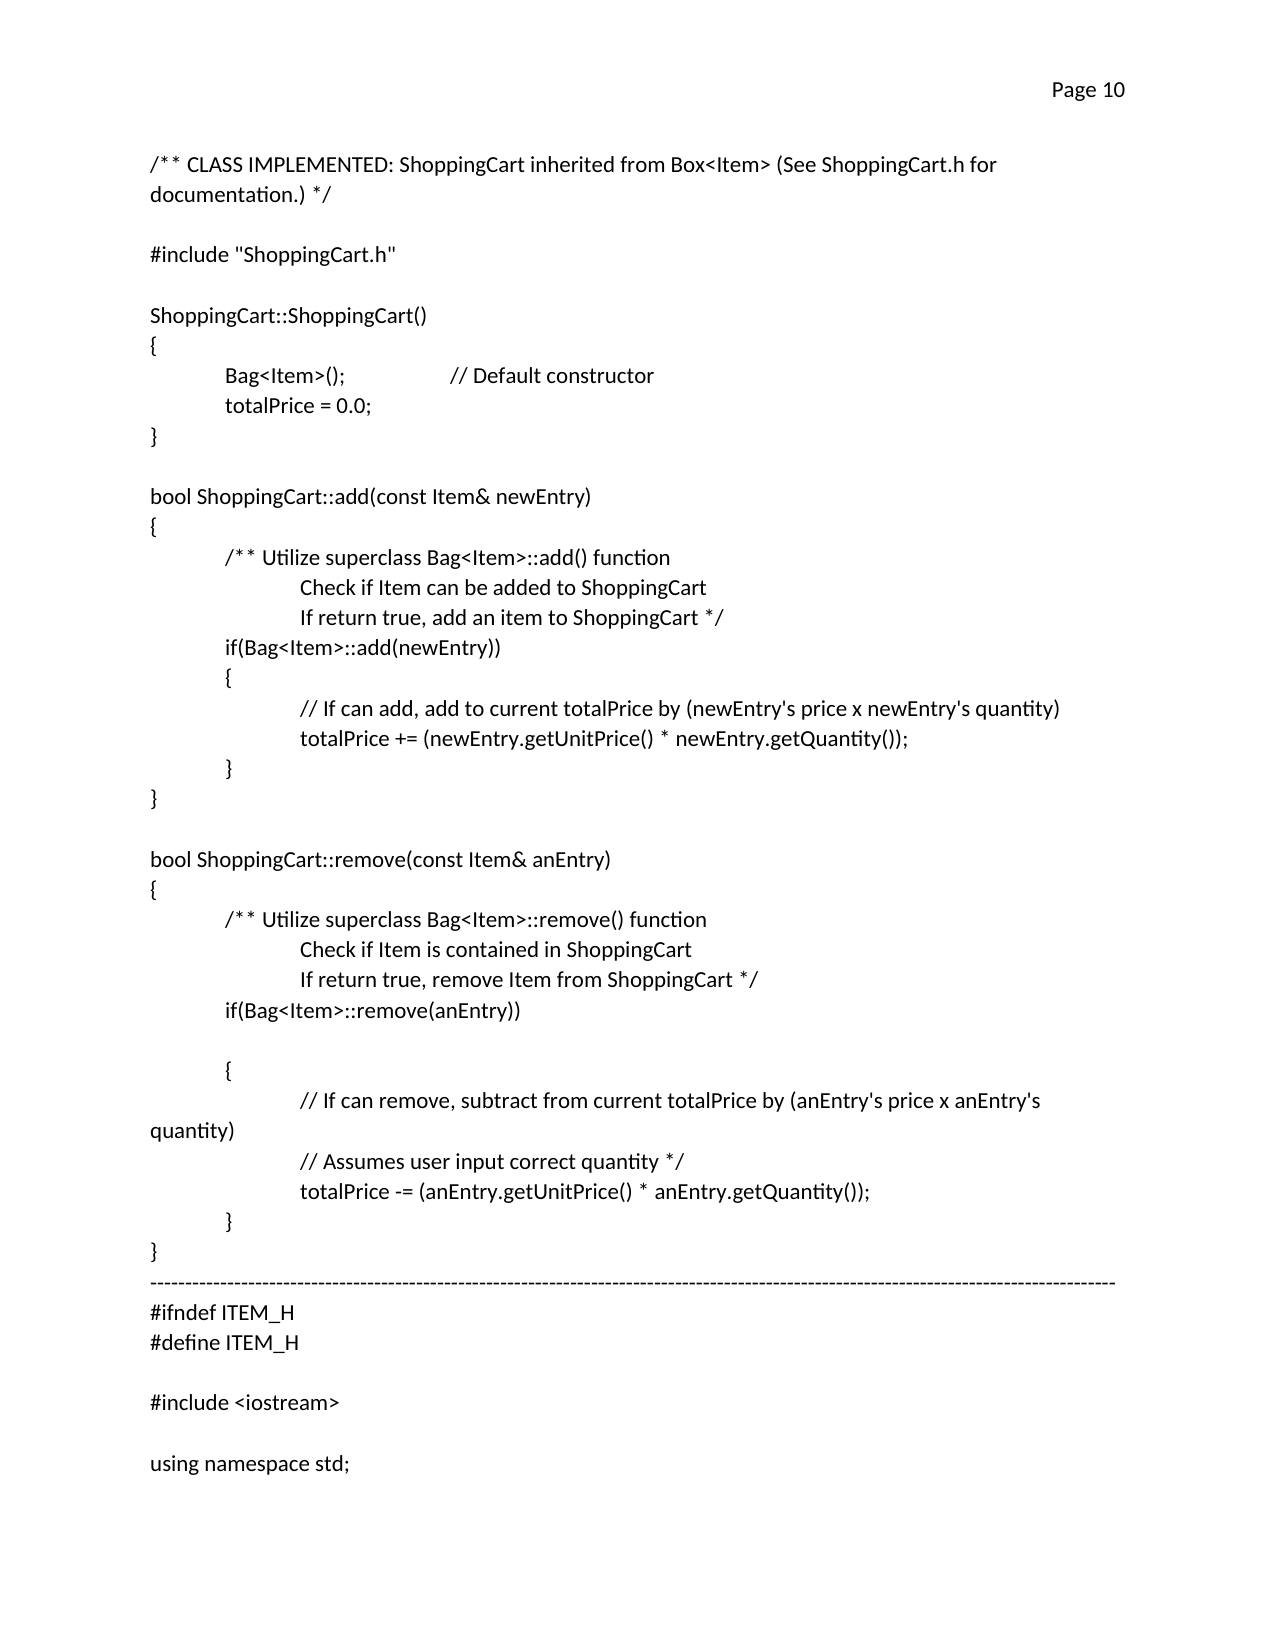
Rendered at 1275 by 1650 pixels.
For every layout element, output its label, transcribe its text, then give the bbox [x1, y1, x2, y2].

list #include "ShoppingCart.h" [150, 241, 1125, 269]
list { [150, 331, 1125, 359]
list /** Utilize superclass Bag<Item>::add() function [150, 543, 1125, 571]
list totalPrice += (newEntry.getUnitPrice() * newEntry.getQuantity()); [150, 724, 1125, 752]
list { [150, 875, 1125, 903]
list } [150, 1207, 1125, 1235]
list #include <iostream> [150, 1388, 1125, 1417]
list // Assumes user input correct quantity */ [150, 1147, 1125, 1175]
list Check if Item can be added to ShoppingCart [150, 573, 1125, 601]
list if(Bag<Item>::add(newEntry)) [150, 633, 1125, 661]
list } [150, 754, 1125, 782]
list { [150, 663, 1125, 692]
list { [150, 1056, 1125, 1084]
list ShoppingCart::ShoppingCart() [150, 301, 1125, 329]
list } [150, 1237, 1125, 1266]
list } [150, 422, 1125, 450]
list { [150, 512, 1125, 541]
list Bag<Item>(); // Default constructor [150, 361, 1125, 389]
list ------------------------------------------------------------------------------------------------------------------------------------------ [150, 1268, 1125, 1296]
list If return true, add an item to ShoppingCart */ [150, 603, 1125, 631]
list /** Utilize superclass Bag<Item>::remove() function [150, 905, 1125, 933]
list bool ShoppingCart::remove(const Item& anEntry) [150, 845, 1125, 873]
list if(Bag<Item>::remove(anEntry)) [150, 996, 1125, 1054]
list bool ShoppingCart::add(const Item& newEntry) [150, 482, 1125, 510]
list #ifndef ITEM_H [150, 1298, 1125, 1326]
list // If can remove, subtract from current totalPrice by (anEntry's price x anEntry's quantity) [150, 1086, 1125, 1145]
list Check if Item is contained in ShoppingCart [150, 935, 1125, 963]
list using namespace std; [150, 1449, 1125, 1477]
list If return true, remove Item from ShoppingCart */ [150, 966, 1125, 994]
list } [150, 784, 1125, 812]
list /** CLASS IMPLEMENTED: ShoppingCart inherited from Box<Item> (See ShoppingCart.h for documentation.) */ [150, 150, 1125, 208]
list totalPrice -= (anEntry.getUnitPrice() * anEntry.getQuantity()); [150, 1177, 1125, 1205]
list // If can add, add to current totalPrice by (newEntry's price x newEntry's quantity) [150, 694, 1125, 722]
list #define ITEM_H [150, 1328, 1125, 1356]
list totalPrice = 0.0; [150, 392, 1125, 420]
